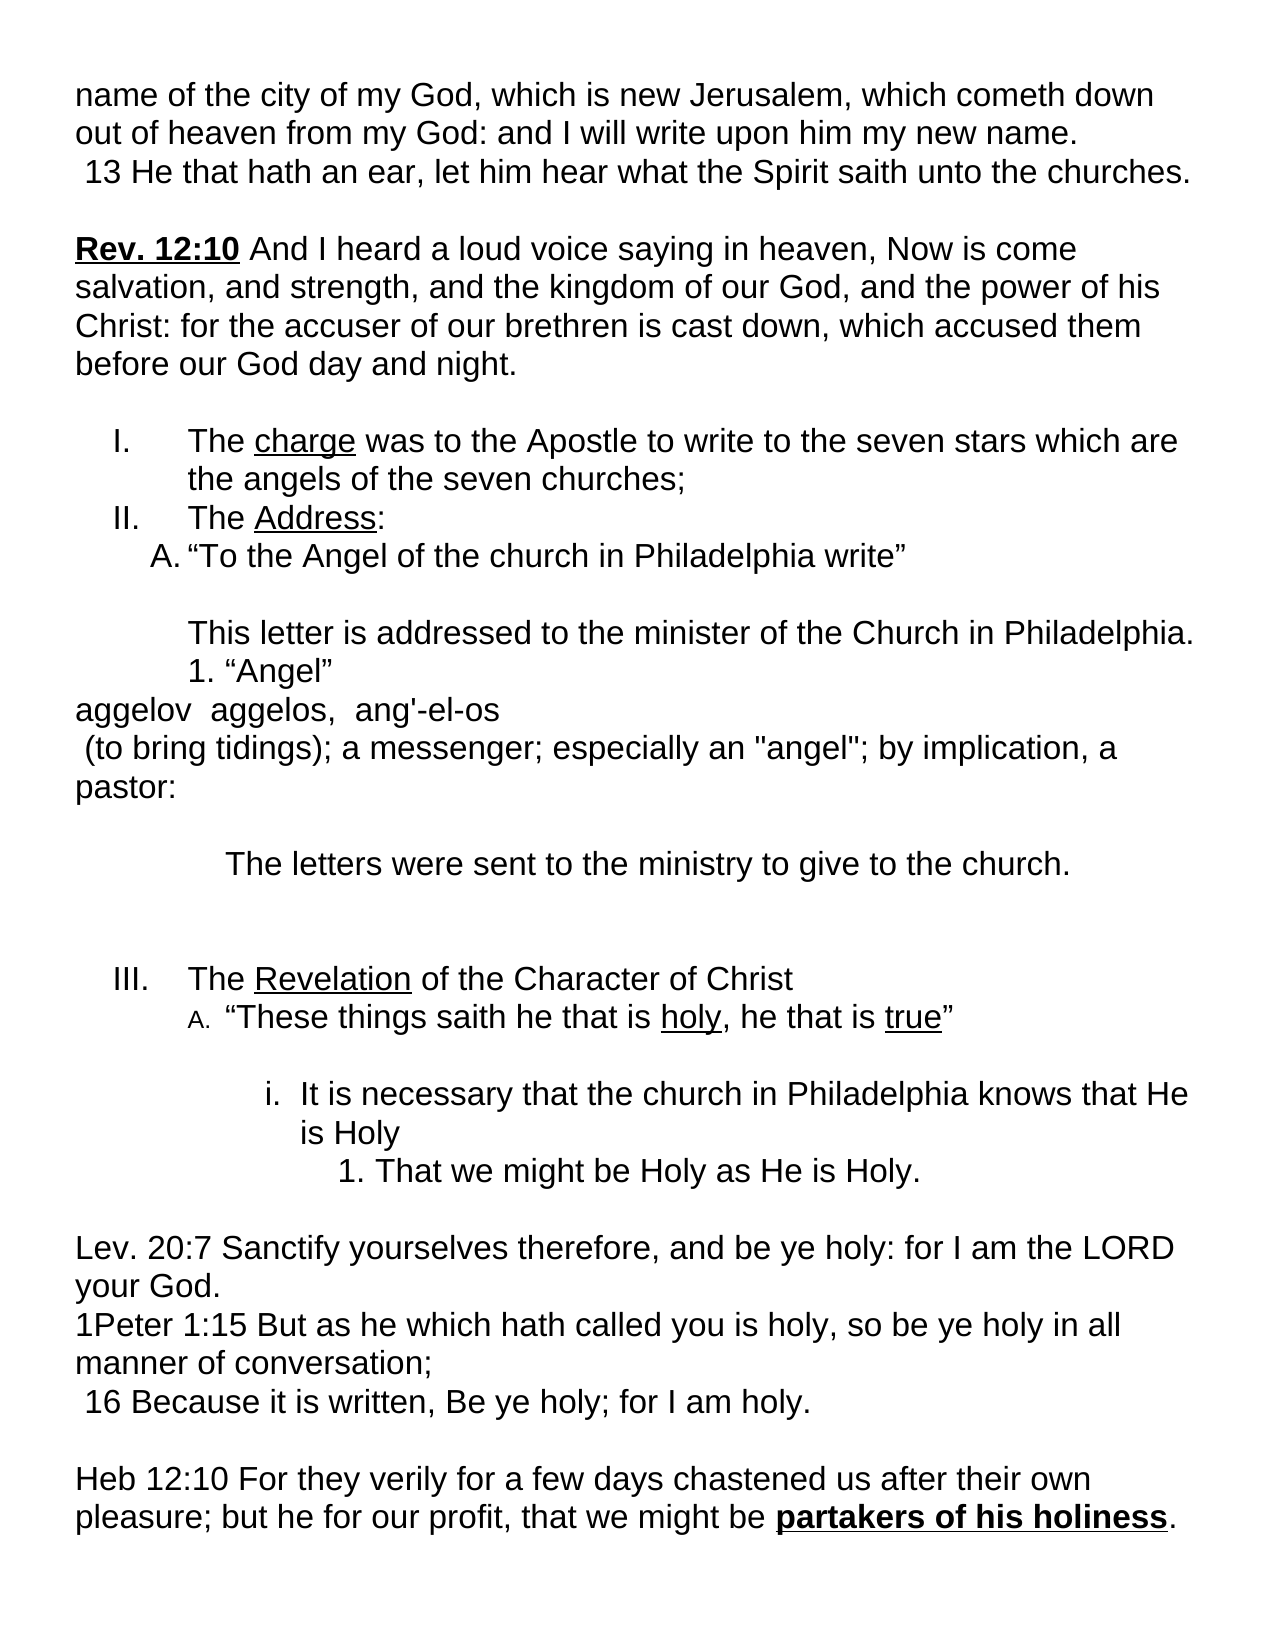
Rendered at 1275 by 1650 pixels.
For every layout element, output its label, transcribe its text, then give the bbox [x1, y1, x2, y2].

text 13 He that hath an ear, let him hear what the Spirit saith unto the churches. [75, 152, 1200, 190]
list The Revelation of the Character of Christ [112, 959, 1200, 997]
list It is necessary that the church in Philadelphia knows that He is Holy [281, 1074, 1200, 1151]
text (to bring tidings); a messenger; especially an "angel"; by implication, a pastor: [75, 728, 1200, 805]
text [75, 75, 1200, 152]
list “Angel” [187, 652, 1200, 690]
text Heb 12:10 For they verily for a few days chastened us after their own pleasure; but he for our profit, that we might be partakers of his holiness. [75, 1459, 1200, 1536]
list The charge was to the Apostle to write to the seven stars which are the angels of the seven churches; [112, 421, 1200, 498]
list That we might be Holy as He is Holy. [337, 1151, 1200, 1190]
list “These things saith he that is holy, he that is true” [187, 997, 1200, 1036]
text 16 Because it is written, Be ye holy; for I am holy. [75, 1382, 1200, 1420]
text aggelov aggelos, ang'-el-os [75, 690, 1200, 728]
text Lev. 20:7 Sanctify yourselves therefore, and be ye holy: for I am the LORD your God. [75, 1228, 1200, 1305]
text The letters were sent to the ministry to give to the church. [150, 844, 1200, 882]
text 1Peter 1:15 But as he which hath called you is holy, so be ye holy in all manner of conversation; [75, 1305, 1200, 1382]
list “To the Angel of the church in Philadelphia write” [150, 536, 1200, 575]
list This letter is addressed to the minister of the Church in Philadelphia. [187, 613, 1200, 652]
list The Address: [112, 498, 1200, 536]
text Rev. 12:10 And I heard a loud voice saying in heaven, Now is come salvation, and strength, and the kingdom of our God, and the power of his Christ: for the accuser of our brethren is cast down, which accused them before our God day and night. [75, 229, 1200, 382]
